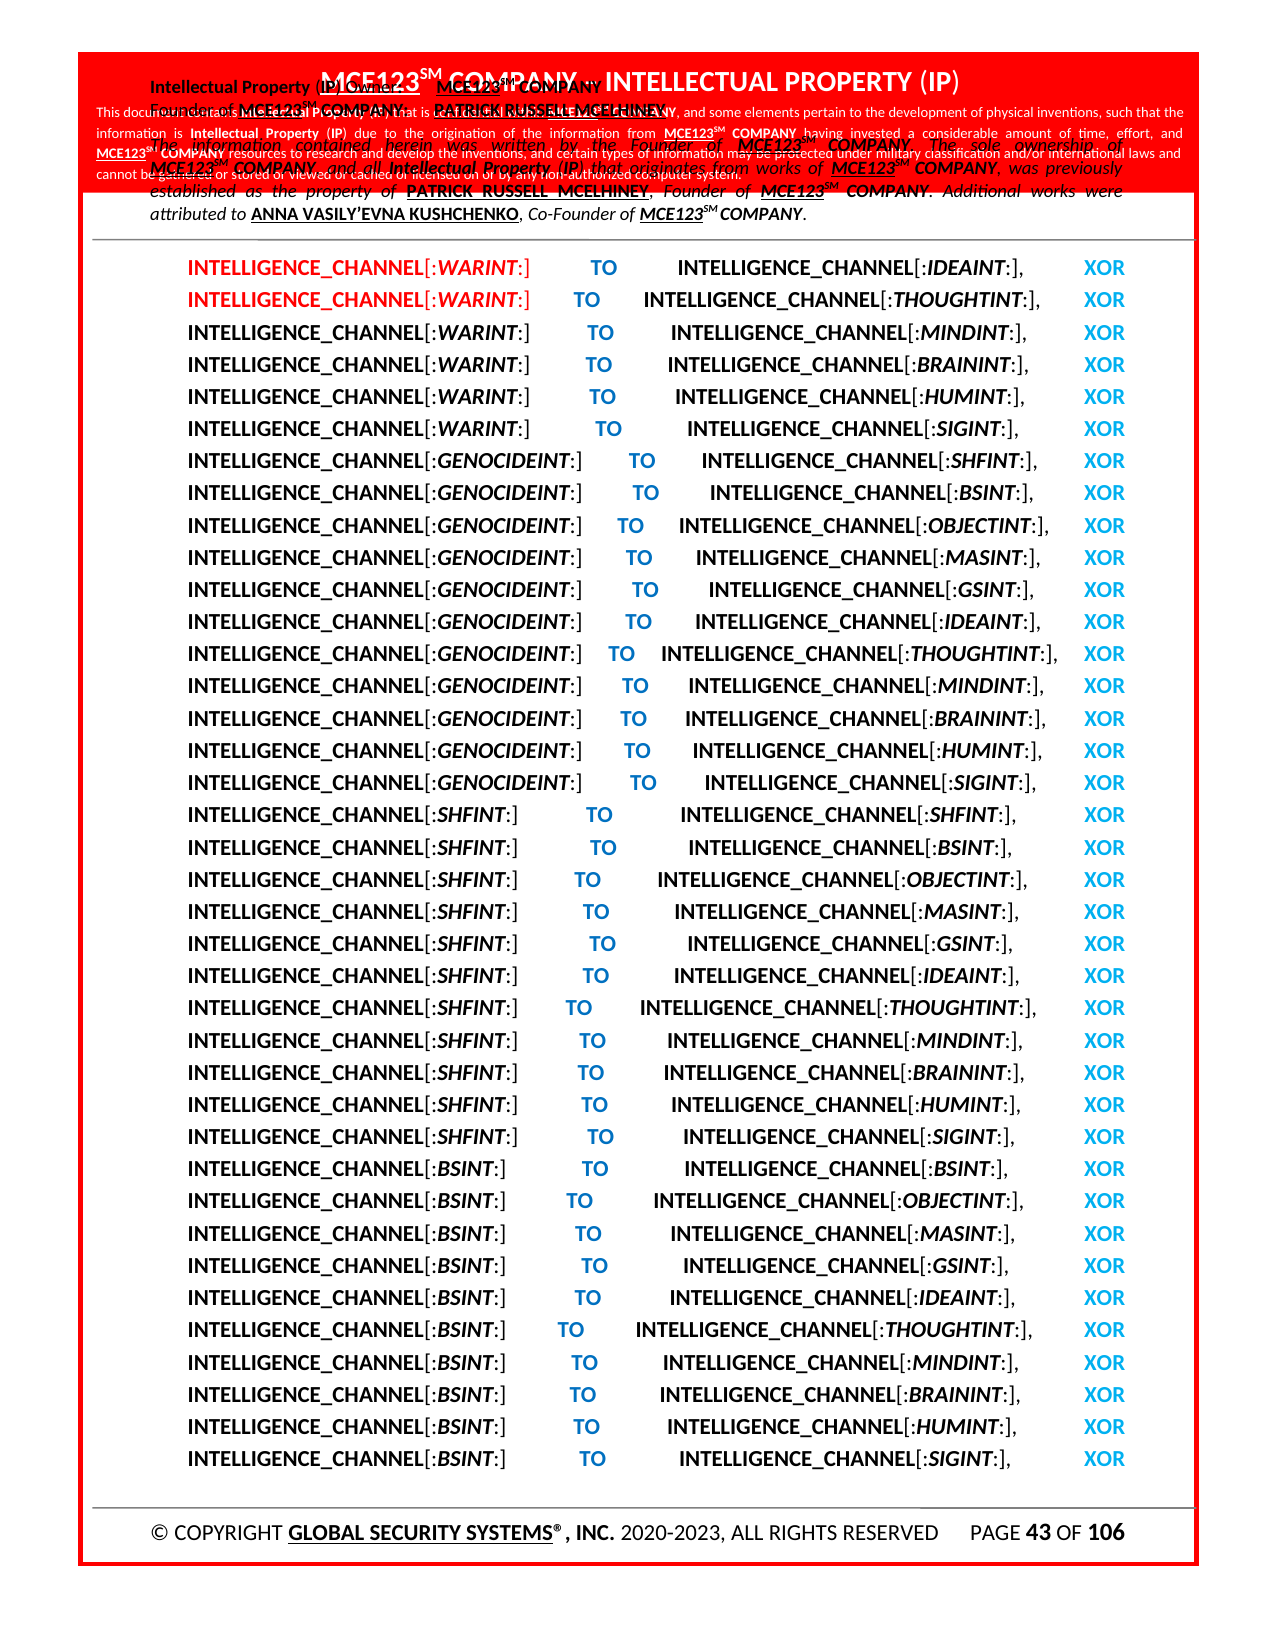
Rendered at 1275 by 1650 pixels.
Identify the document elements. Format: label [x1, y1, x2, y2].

text [150, 253, 1125, 1472]
